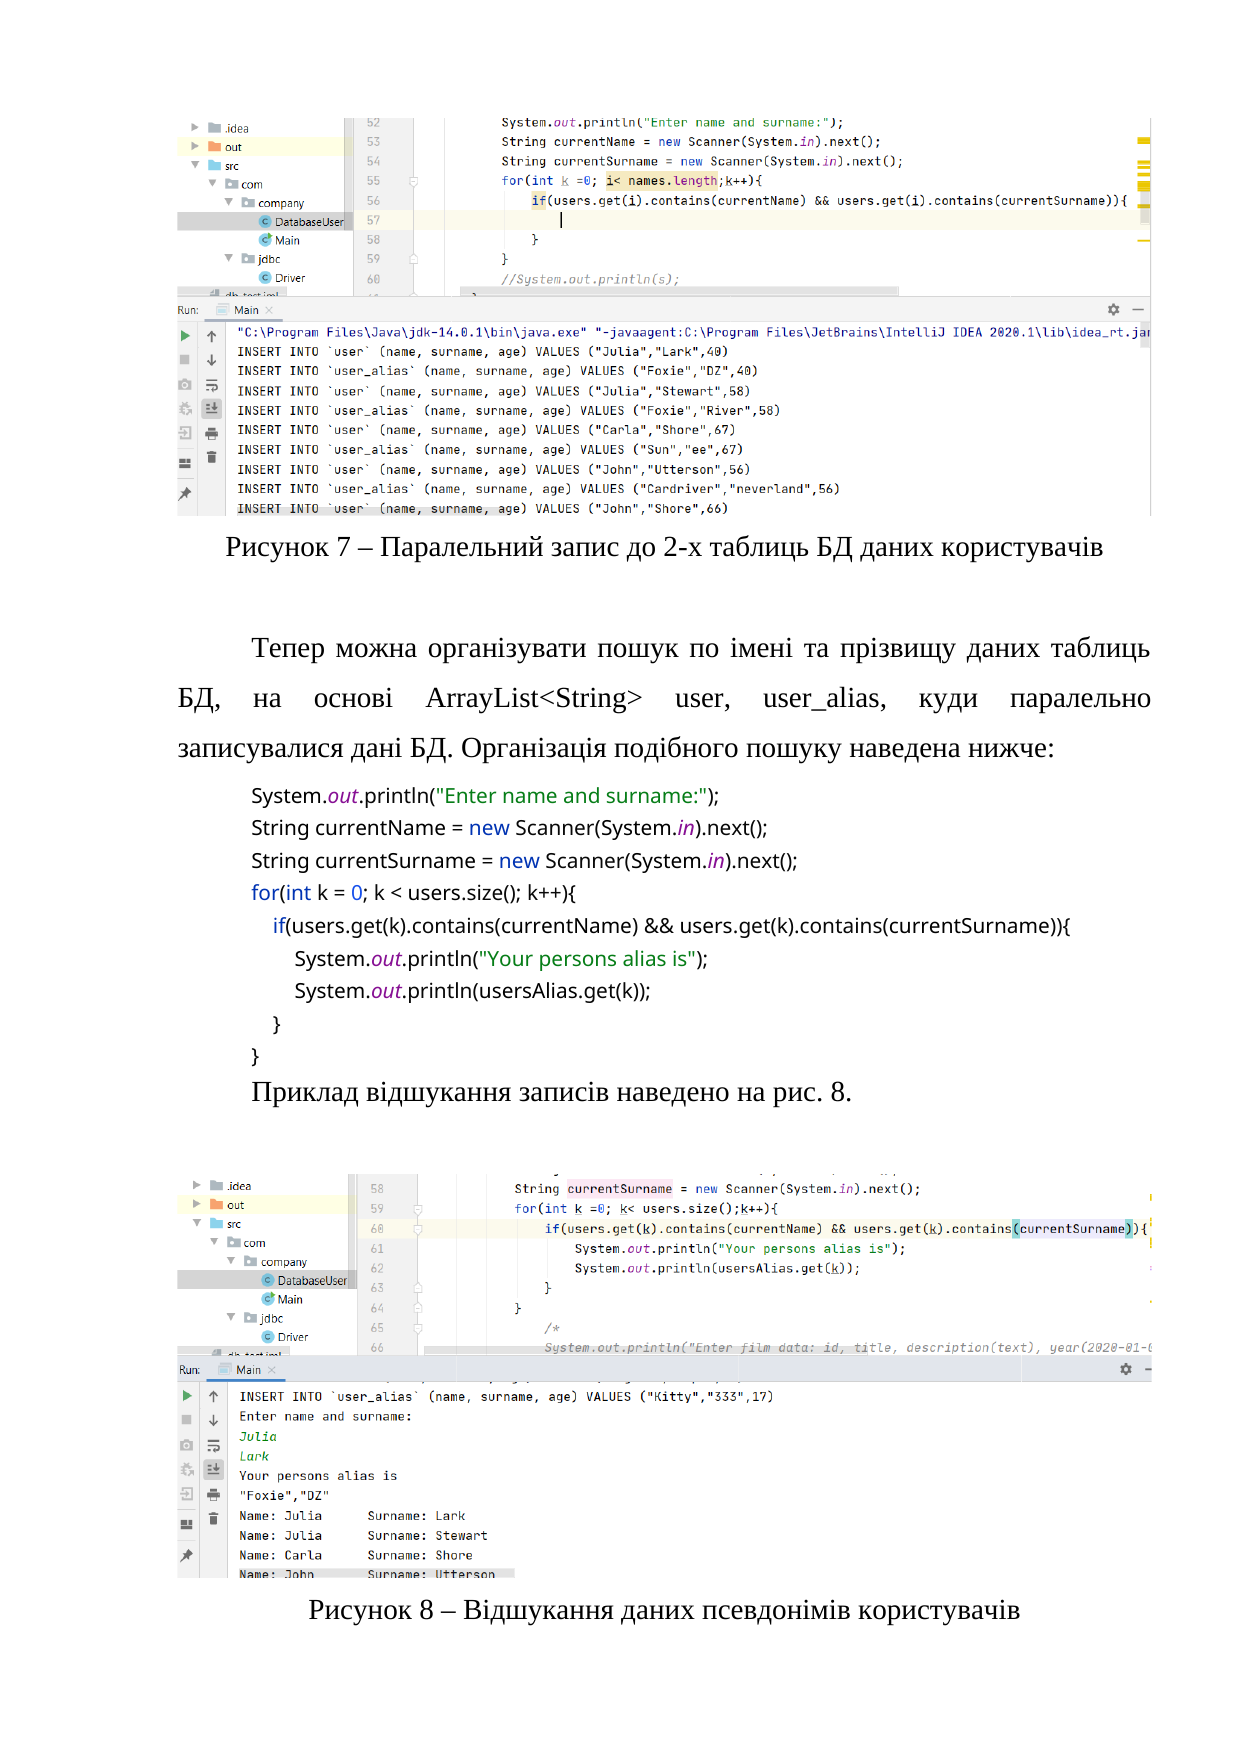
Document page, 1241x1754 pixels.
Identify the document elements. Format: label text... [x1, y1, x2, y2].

text Приклад відшукання записів наведено на рис. 8. [177, 1074, 1152, 1108]
text Тепер можна організувати пошук по імені та прізвищу даних таблиць БД, на основі ArrayList<String> user, user_alias, куди паралельно записувалися дані БД. Організація подібного пошуку наведена нижче: [177, 630, 1152, 764]
text System.out.println("Enter name and surname:"); String currentName = new Scanner(System.in).next(); String currentSurname = new Scanner(System.in).next(); for(int k = 0; k < users.size(); k++){ if(users.get(k).contains(currentName) && users.get(k).contains(currentSurname)){ System.out.println("Your persons alias is"); System.out.println(usersAlias.get(k)); } } [251, 781, 1152, 1070]
picture [177, 118, 1152, 516]
picture [177, 1174, 1152, 1578]
text Рисунок 8 – Відшукання даних псевдонімів користувачів [177, 1592, 1152, 1626]
text Рисунок 7 – Паралельний запис до 2-х таблиць БД даних користувачів [177, 529, 1152, 563]
